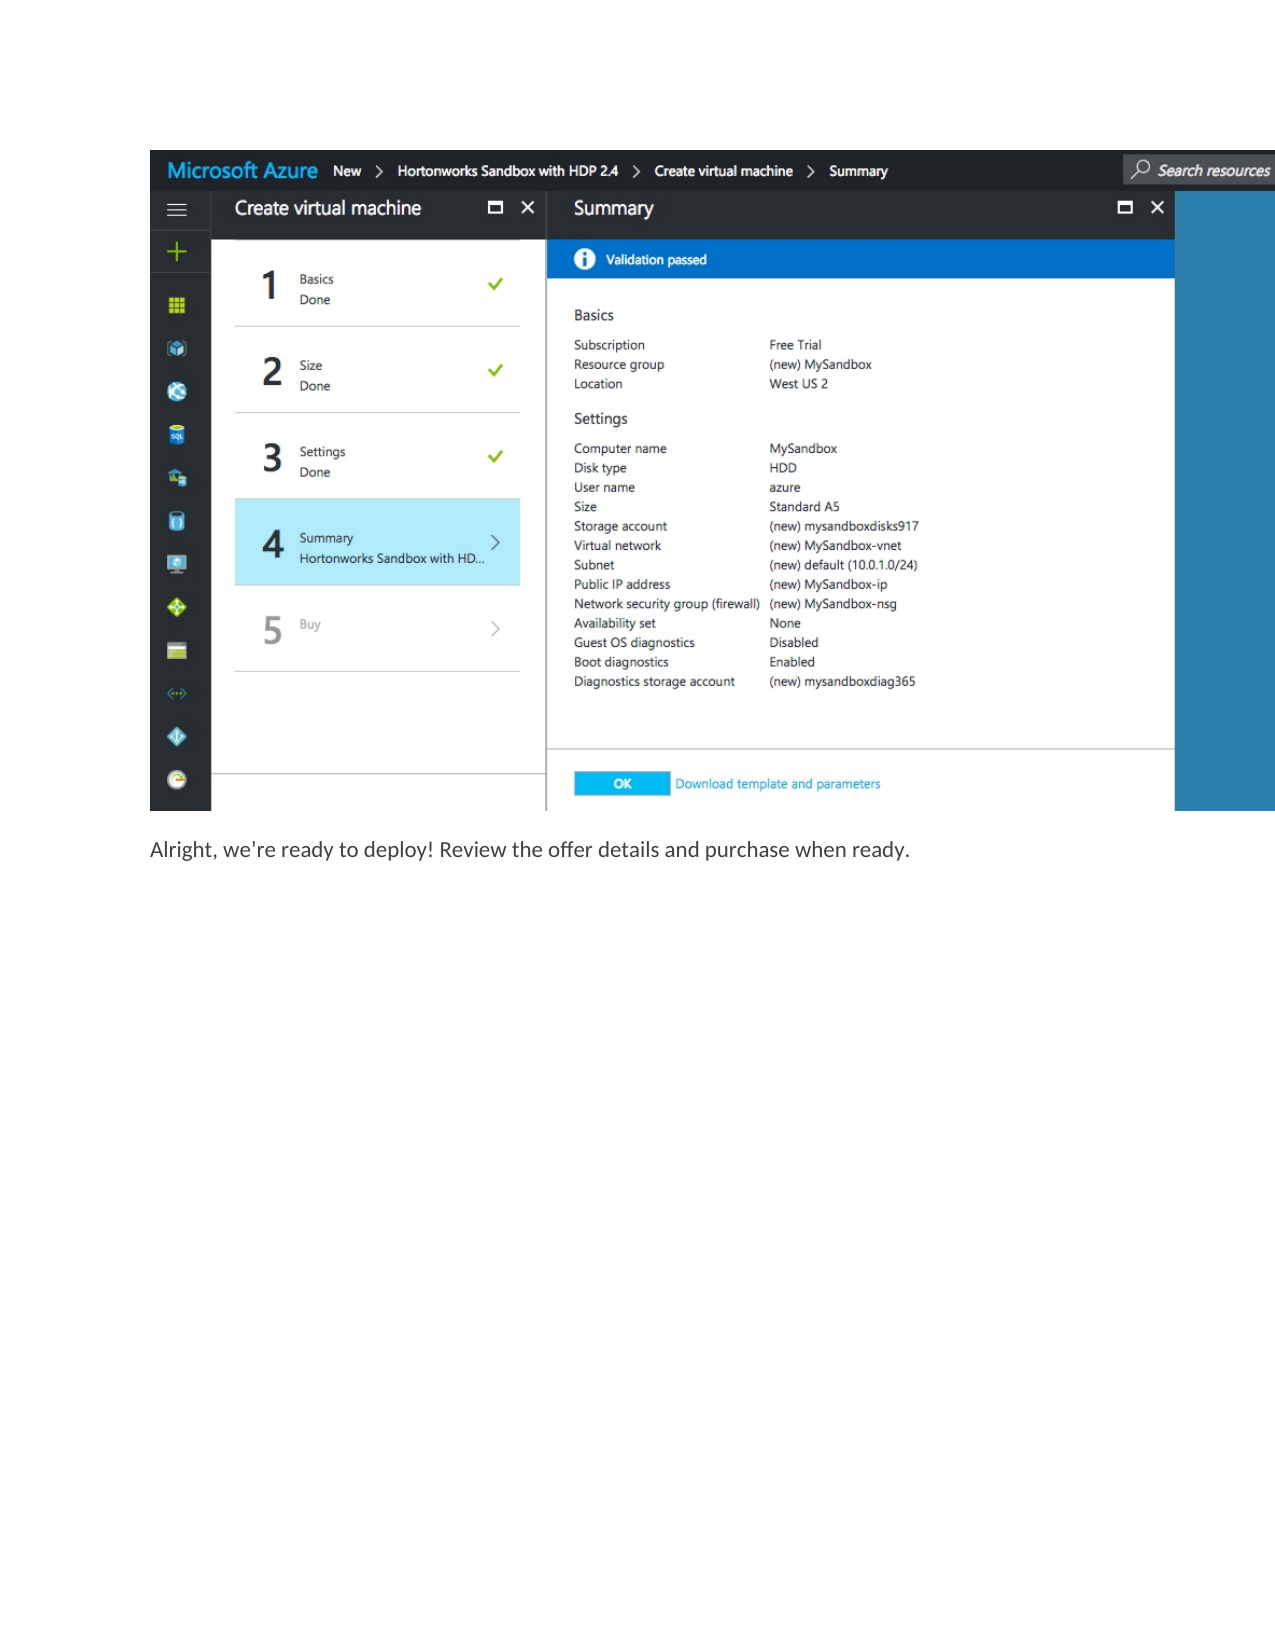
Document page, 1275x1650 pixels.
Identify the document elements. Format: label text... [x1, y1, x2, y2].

picture [150, 150, 1275, 811]
text Alright, we’re ready to deploy! Review the offer details and purchase when ready. [150, 835, 1125, 863]
